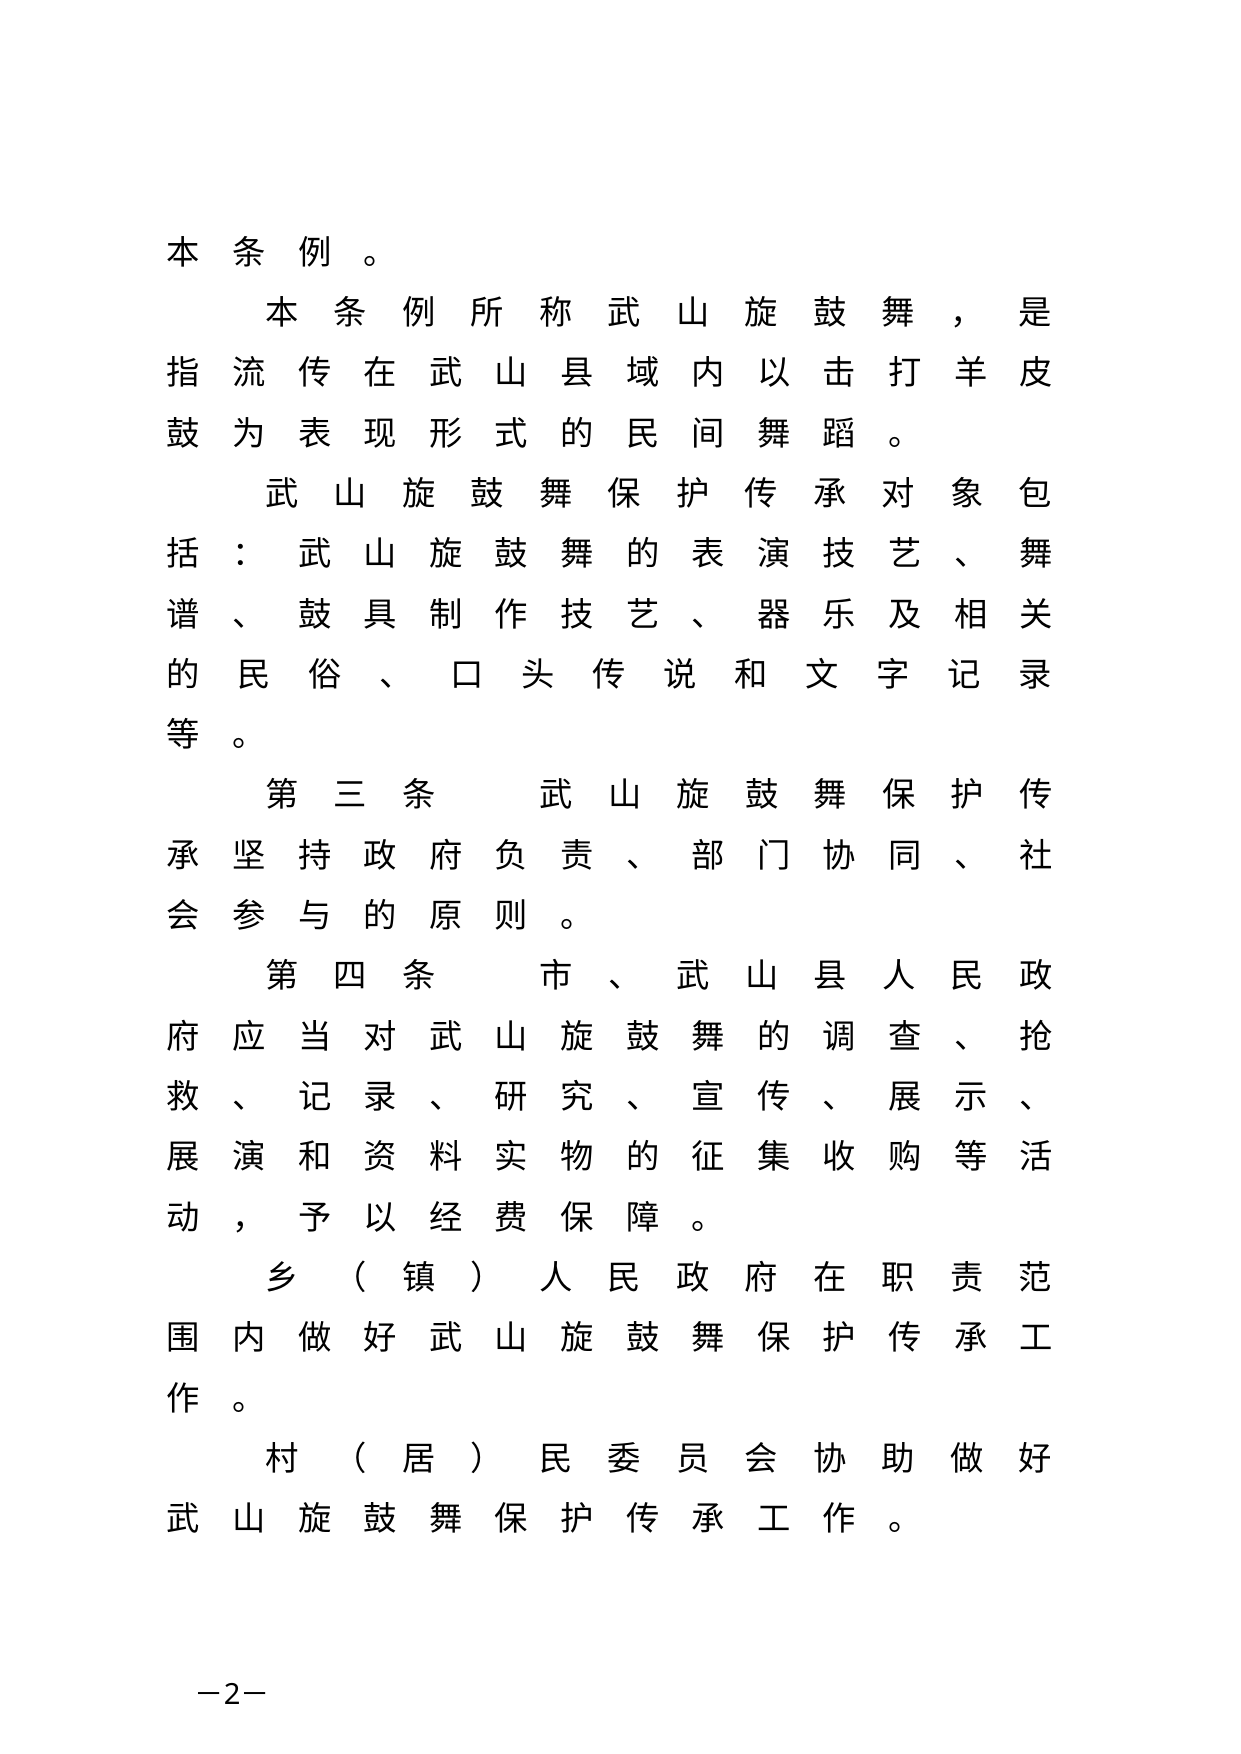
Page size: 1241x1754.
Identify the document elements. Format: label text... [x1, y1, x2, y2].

text 第四条 市、武山县人民政府应当对武山旋鼓舞的调查、抢救、记录、研究、宣传、展示、展演和资料实物的征集收购等活动，予以经费保障。 [167, 943, 1085, 1245]
text 第三条 武山旋鼓舞保护传承坚持政府负责、部门协同、社会参与的原则。 [167, 762, 1085, 943]
text 武山旋鼓舞保护传承对象包括：武山旋鼓舞的表演技艺、舞谱、鼓具制作技艺、器乐及相关的民俗、口头传说和文字记录等。 [167, 461, 1085, 762]
text 本条例所称武山旋鼓舞，是指流传在武山县域内以击打羊皮鼓为表现形式的民间舞蹈。 [167, 280, 1085, 461]
text 村（居）民委员会协助做好武山旋鼓舞保护传承工作。 [167, 1426, 1085, 1546]
text 乡（镇）人民政府在职责范围内做好武山旋鼓舞保护传承工作。 [167, 1245, 1085, 1426]
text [167, 219, 1085, 280]
